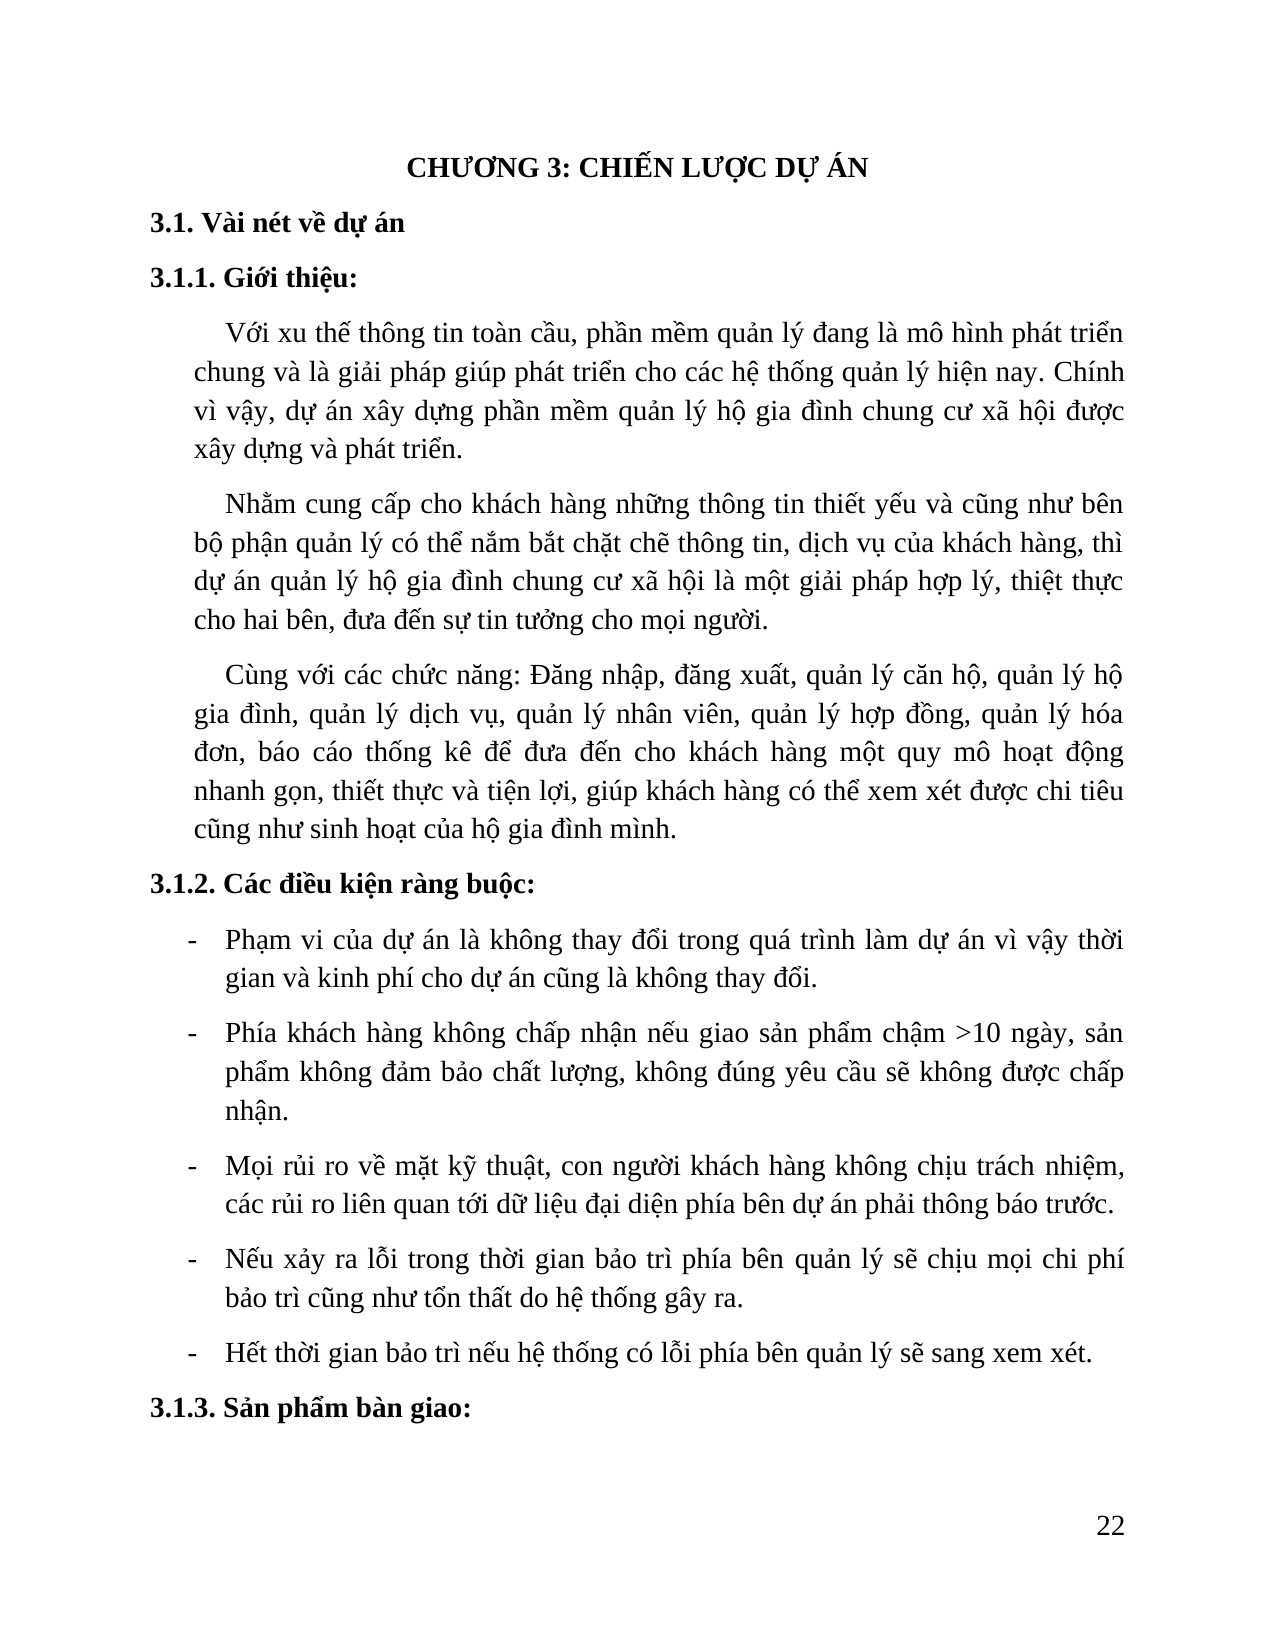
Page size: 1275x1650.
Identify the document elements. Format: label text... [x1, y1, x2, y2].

list Mọi rủi ro về mặt kỹ thuật, con người khách hàng không chịu trách nhiệm, các rủi ro liên quan tới dữ liệu đại diện phía bên dự án phải thông báo trước. [187, 1148, 1125, 1220]
text 3.1. Vài nét về dự án [150, 205, 1125, 239]
list Nếu xảy ra lỗi trong thời gian bảo trì phía bên quản lý sẽ chịu mọi chi phí bảo trì cũng như tổn thất do hệ thống gây ra. [187, 1242, 1125, 1314]
list Phạm vi của dự án là không thay đổi trong quá trình làm dự án vì vậy thời gian và kinh phí cho dự án cũng là không thay đổi. [187, 922, 1125, 994]
text Nhằm cung cấp cho khách hàng những thông tin thiết yếu và cũng như bên bộ phận quản lý có thể nắm bắt chặt chẽ thông tin, dịch vụ của khách hàng, thì dự án quản lý hộ gia đình chung cư xã hội là một giải pháp hợp lý, thiệt thực cho hai bên, đưa đến sự tin tưởng cho mọi người. [194, 486, 1125, 636]
text 3.1.2. Các điều kiện ràng buộc: [150, 867, 1125, 900]
text 3.1.1. Giới thiệu: [150, 260, 1125, 294]
text Cùng với các chức năng: Đăng nhập, đăng xuất, quản lý căn hộ, quản lý hộ gia đình, quản lý dịch vụ, quản lý nhân viên, quản lý hợp đồng, quản lý hóa đơn, báo cáo thống kê để đưa đến cho khách hàng một quy mô hoạt động nhanh gọn, thiết thực và tiện lợi, giúp khách hàng có thể xem xét được chi tiêu cũng như sinh hoạt của hộ gia đình mình. [194, 657, 1125, 845]
list Phía khách hàng không chấp nhận nếu giao sản phẩm chậm >10 ngày, sản phẩm không đảm bảo chất lượng, không đúng yêu cầu sẽ không được chấp nhận. [187, 1016, 1125, 1126]
text 3.1.3. Sản phẩm bàn giao: [150, 1391, 1125, 1424]
text CHƯƠNG 3: CHIẾN LƯỢC DỰ ÁN [150, 150, 1125, 183]
list Hết thời gian bảo trì nếu hệ thống có lỗi phía bên quản lý sẽ sang xem xét. [187, 1335, 1125, 1369]
text Với xu thế thông tin toàn cầu, phần mềm quản lý đang là mô hình phát triển chung và là giải pháp giúp phát triển cho các hệ thống quản lý hiện nay. Chính vì vậy, dự án xây dựng phần mềm quản lý hộ gia đình chung cư xã hội được xây dựng và phát triển. [194, 316, 1125, 465]
